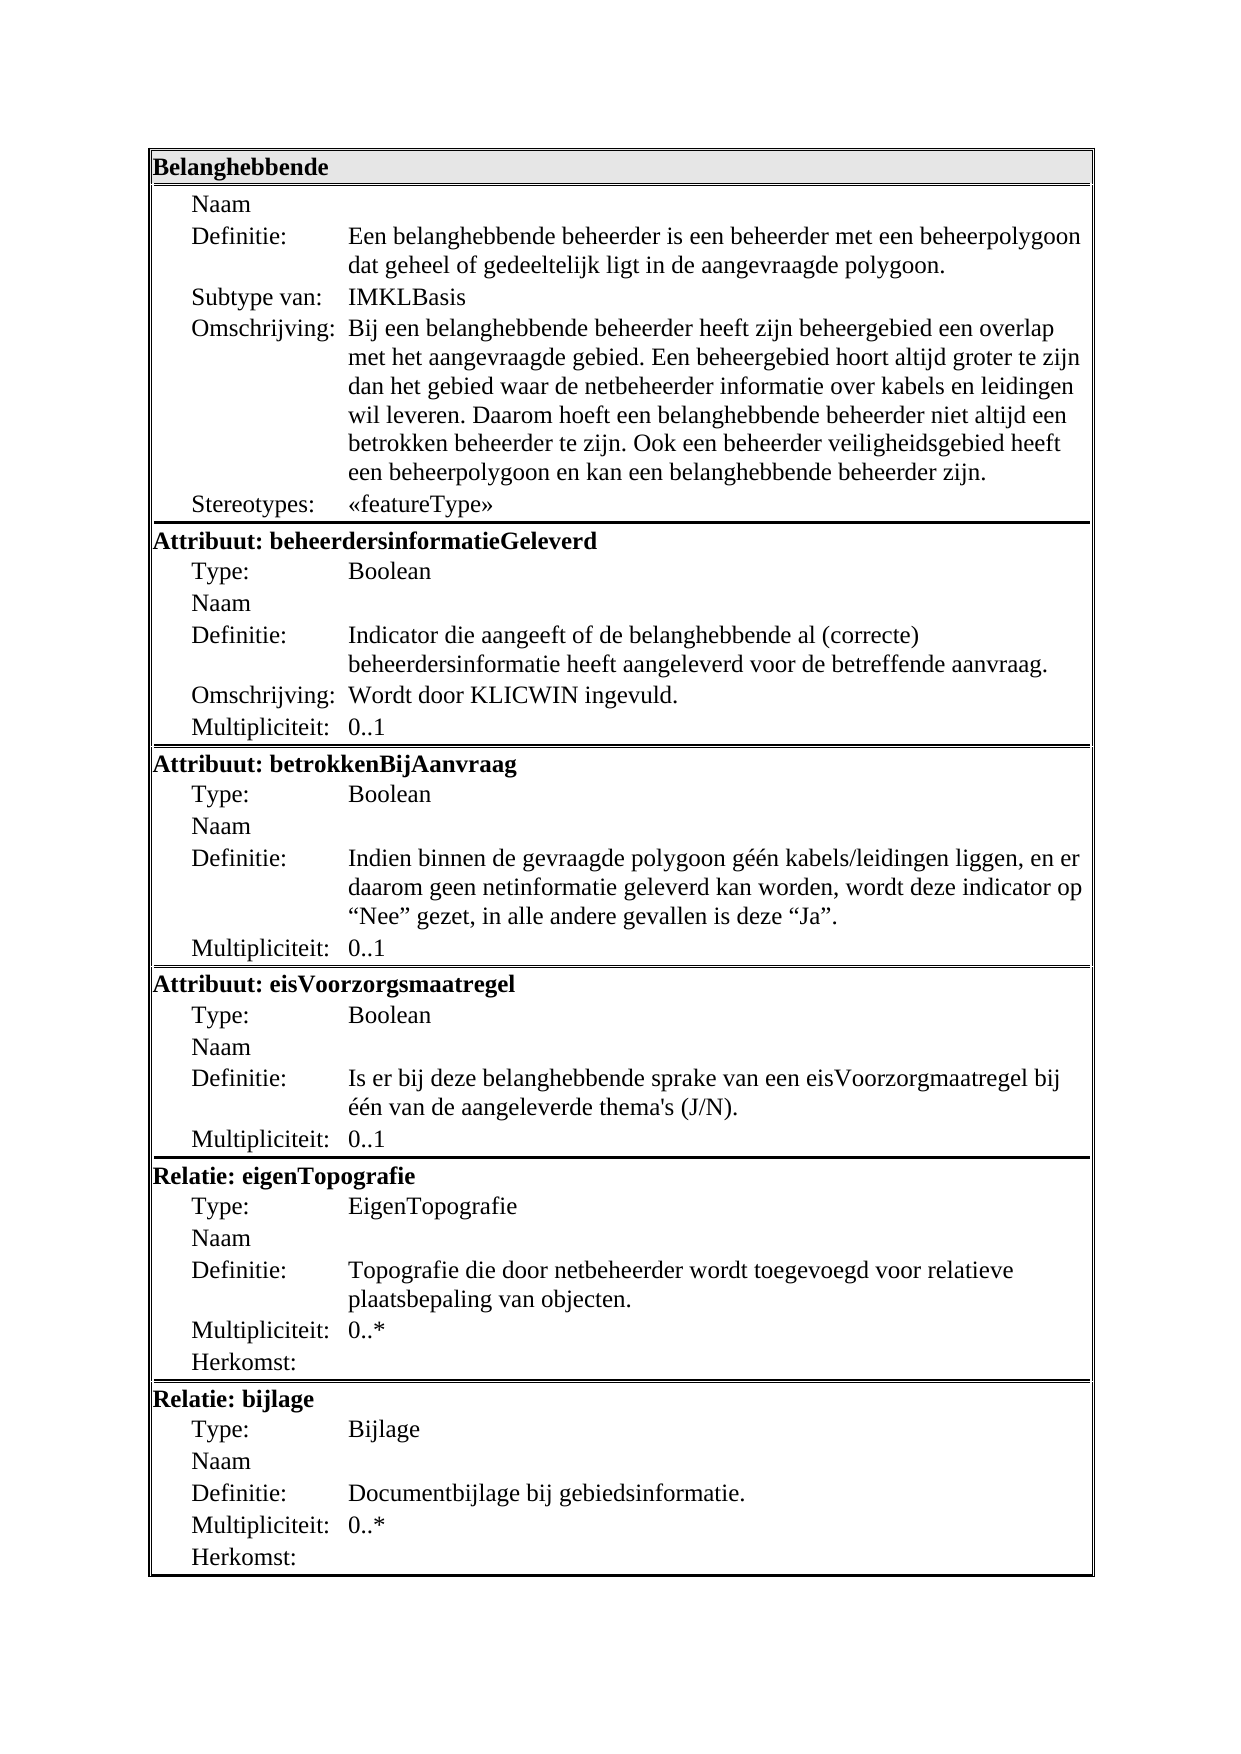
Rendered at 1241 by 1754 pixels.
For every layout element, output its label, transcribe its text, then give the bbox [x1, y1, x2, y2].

table_header Belanghebbende [152, 151, 1092, 183]
table_cell Attribuut: betrokkenBijAanvraag [152, 744, 1092, 964]
table_cell Relatie: bijlage [152, 1379, 1092, 1574]
table_cell [150, 183, 1093, 521]
table_cell Relatie: eigenTopografie [152, 1156, 1092, 1379]
table_cell Attribuut: eisVoorzorgsmaatregel [152, 965, 1092, 1156]
table_cell Attribuut: beheerdersinformatieGeleverd [152, 521, 1092, 744]
